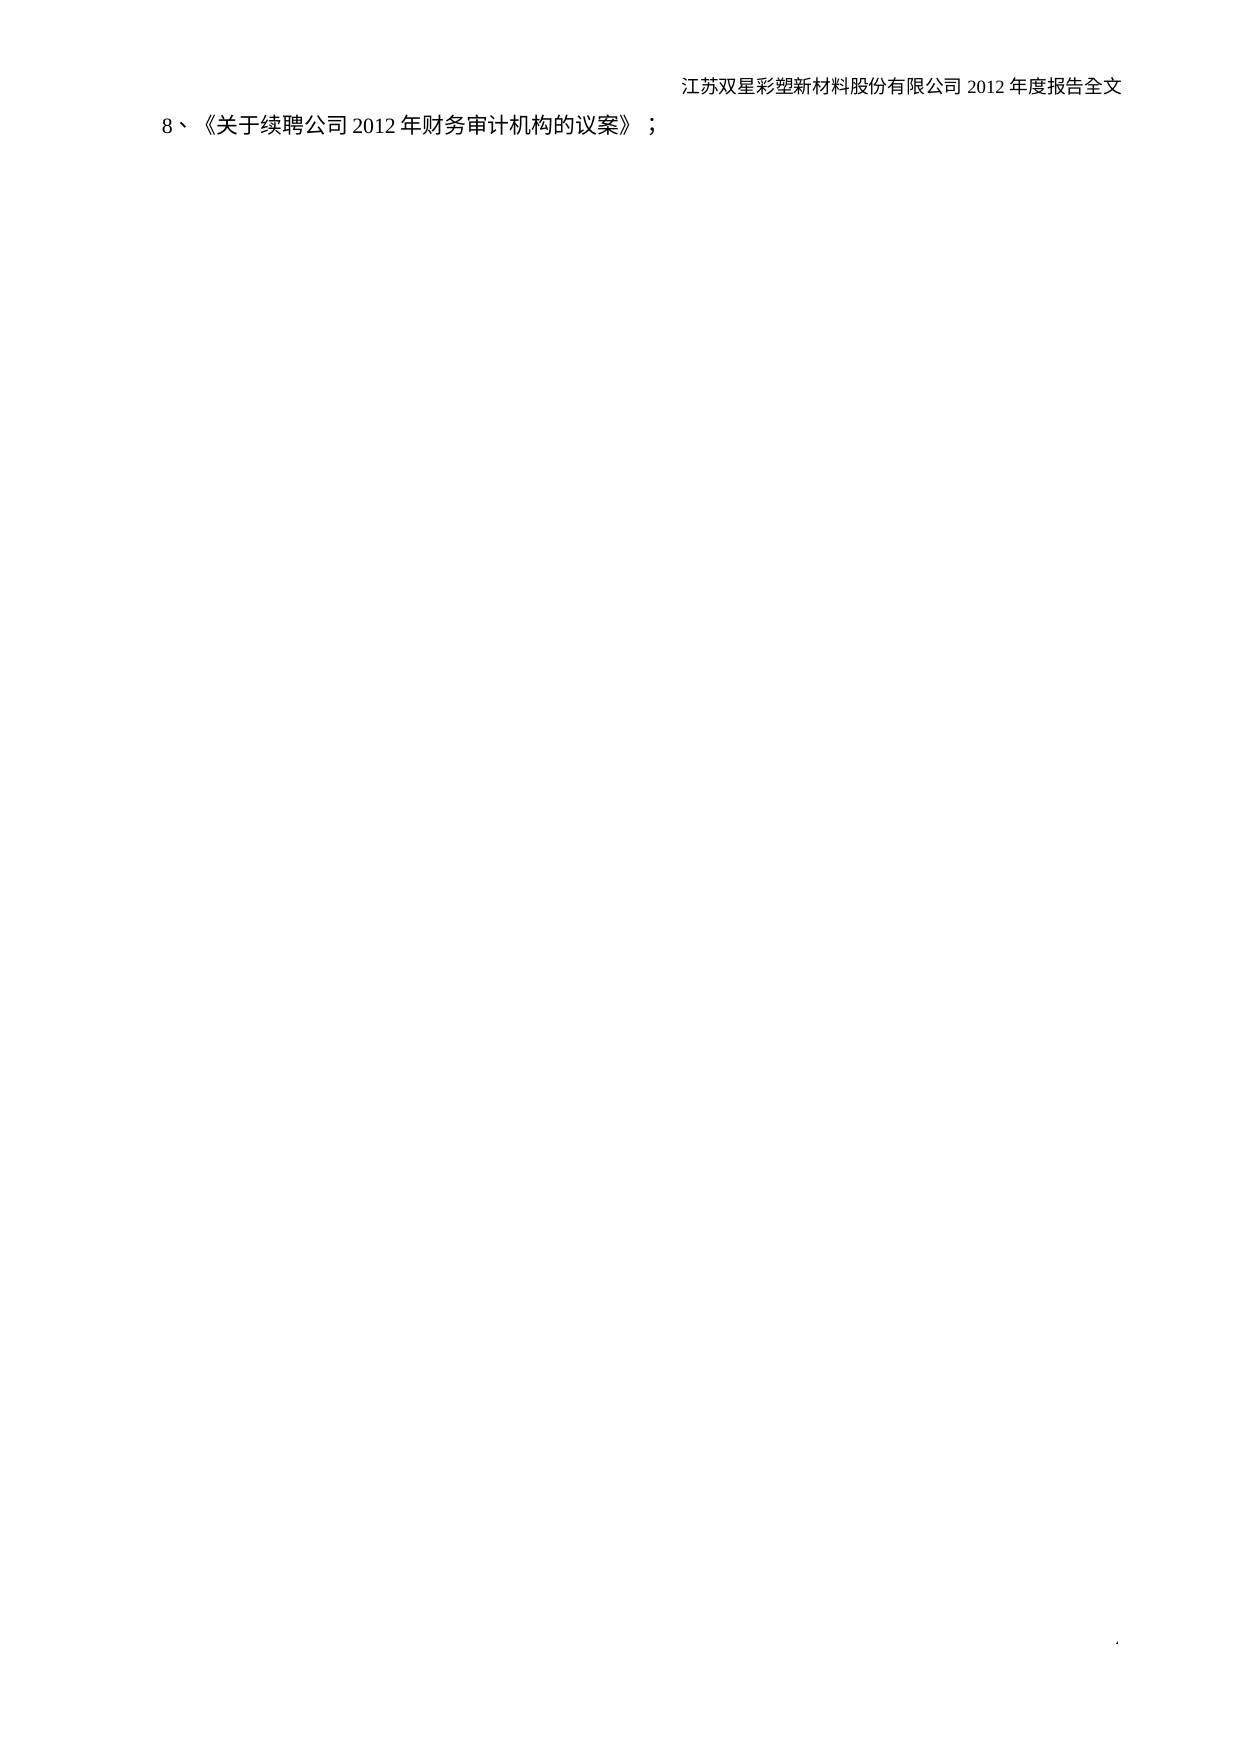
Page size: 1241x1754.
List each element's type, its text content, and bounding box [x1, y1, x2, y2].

text 8、《关于续聘公司2012年财务审计机构的议案》； [162, 110, 1123, 140]
